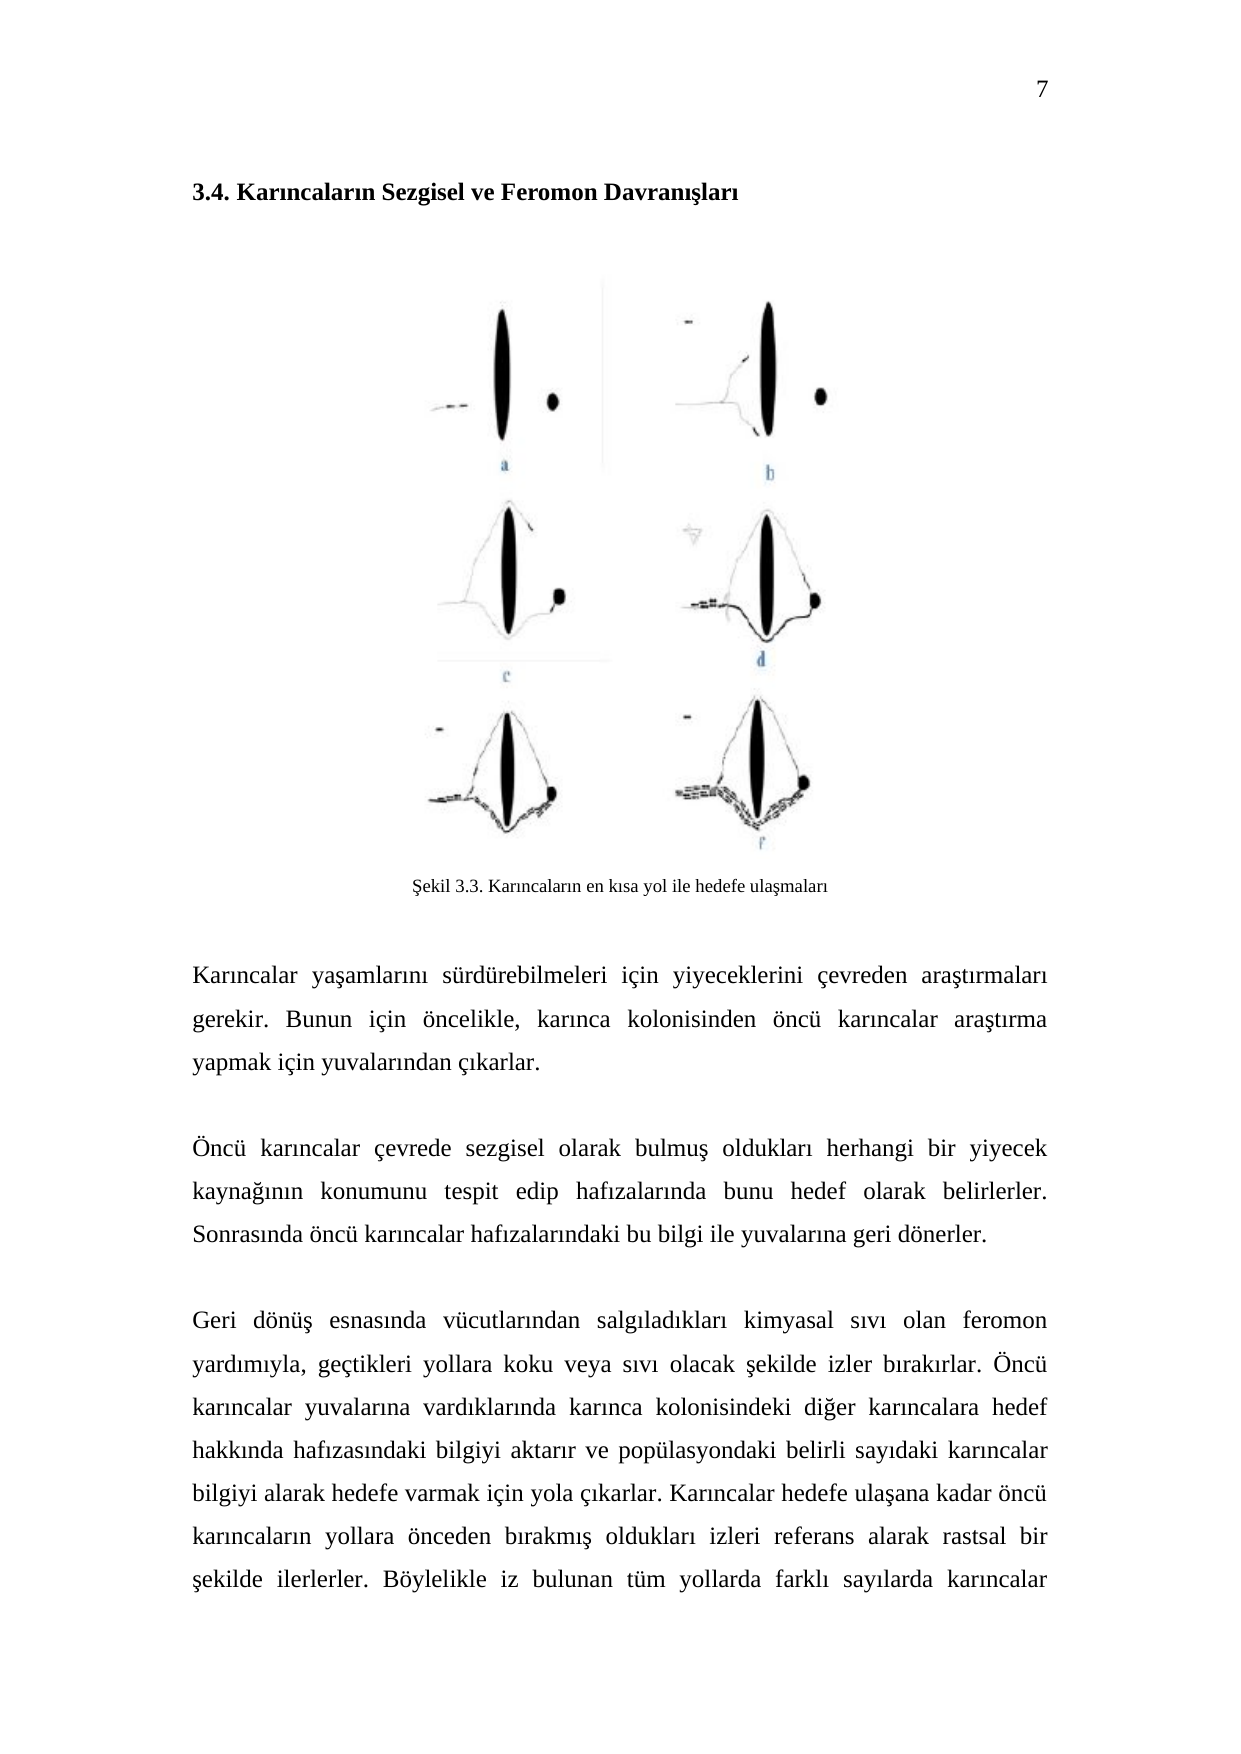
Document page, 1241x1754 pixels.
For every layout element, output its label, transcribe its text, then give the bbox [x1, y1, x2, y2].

text Öncü karıncalar çevrede sezgisel olarak bulmuş oldukları herhangi bir yiyecek kaynağının konumunu tespit edip hafızalarında bunu hedef olarak belirlerler. Sonrasında öncü karıncalar hafızalarındaki bu bilgi ile yuvalarına geri dönerler. [192, 1133, 1048, 1248]
text Karıncaların Sezgisel ve Feromon Davranışları [192, 177, 1048, 206]
text Şekil 3.3. Karıncaların en kısa yol ile hedefe ulaşmaları [192, 875, 1048, 897]
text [192, 1306, 1048, 1593]
text Karıncalar yaşamlarını sürdürebilmeleri için yiyeceklerini çevreden araştırmaları gerekir. Bunun için öncelikle, karınca kolonisinden öncü karıncalar araştırma yapmak için yuvalarından çıkarlar. [192, 961, 1048, 1076]
picture [375, 263, 865, 859]
